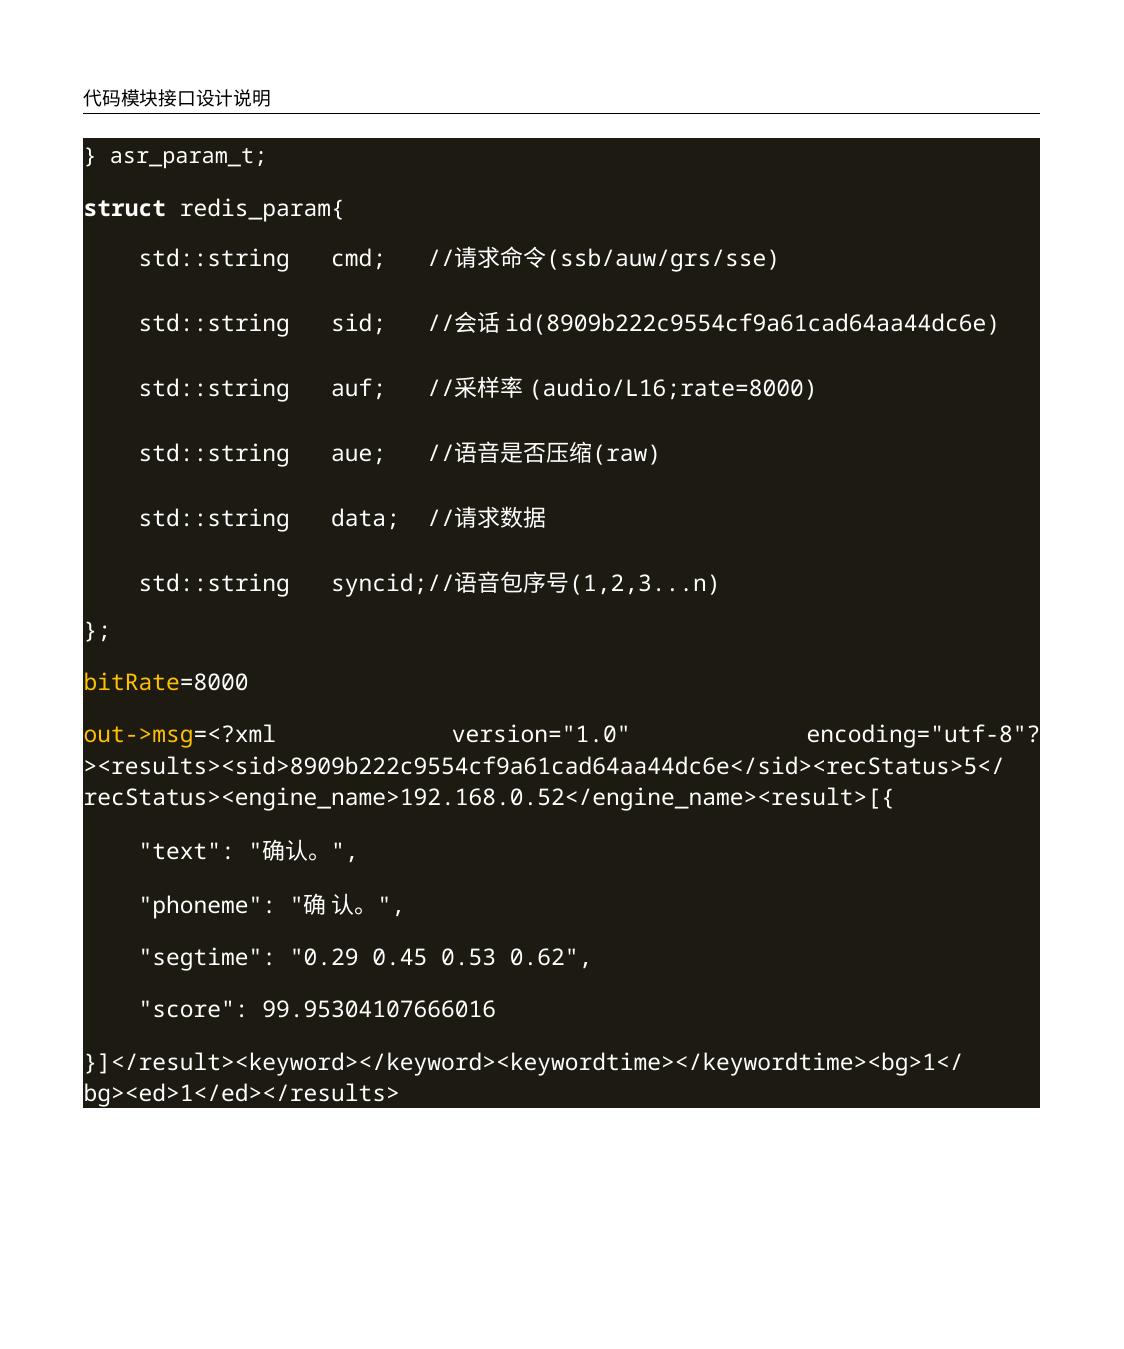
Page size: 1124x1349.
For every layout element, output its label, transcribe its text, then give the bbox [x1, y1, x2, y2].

text std::string sid; //会话id(8909b222c9554cf9a61cad64aa44dc6e) [83, 289, 1040, 354]
text } asr_param_t; [83, 138, 1040, 171]
text }; [83, 614, 1040, 646]
text struct redis_param{ [83, 192, 1040, 224]
text bitRate=8000 [83, 666, 1040, 698]
text std::string cmd; //请求命令(ssb/auw/grs/sse) [83, 224, 1040, 289]
text "segtime": "0.29 0.45 0.53 0.62", [83, 941, 1040, 973]
text "text": "确认。", [83, 833, 1040, 866]
text out->msg=<?xml version="1.0" encoding="utf-8"?><results><sid>8909b222c9554cf9a61cad64aa44dc6e</sid><recStatus>5</recStatus><engine_name>192.168.0.52</engine_name><result>[{ [83, 718, 1040, 812]
text std::string aue; //语音是否压缩(raw) [83, 419, 1040, 484]
text }]</result><keyword></keyword><keywordtime></keywordtime><bg>1</bg><ed>1</ed></results> [83, 1046, 1040, 1108]
text std::string syncid;//语音包序号(1,2,3...n) [83, 549, 1040, 614]
text "phoneme": "确 认。", [83, 887, 1040, 921]
text "score": 99.95304107666016 [83, 993, 1040, 1025]
text std::string auf; //采样率 (audio/L16;rate=8000) [83, 354, 1040, 419]
text std::string data; //请求数据 [83, 484, 1040, 549]
